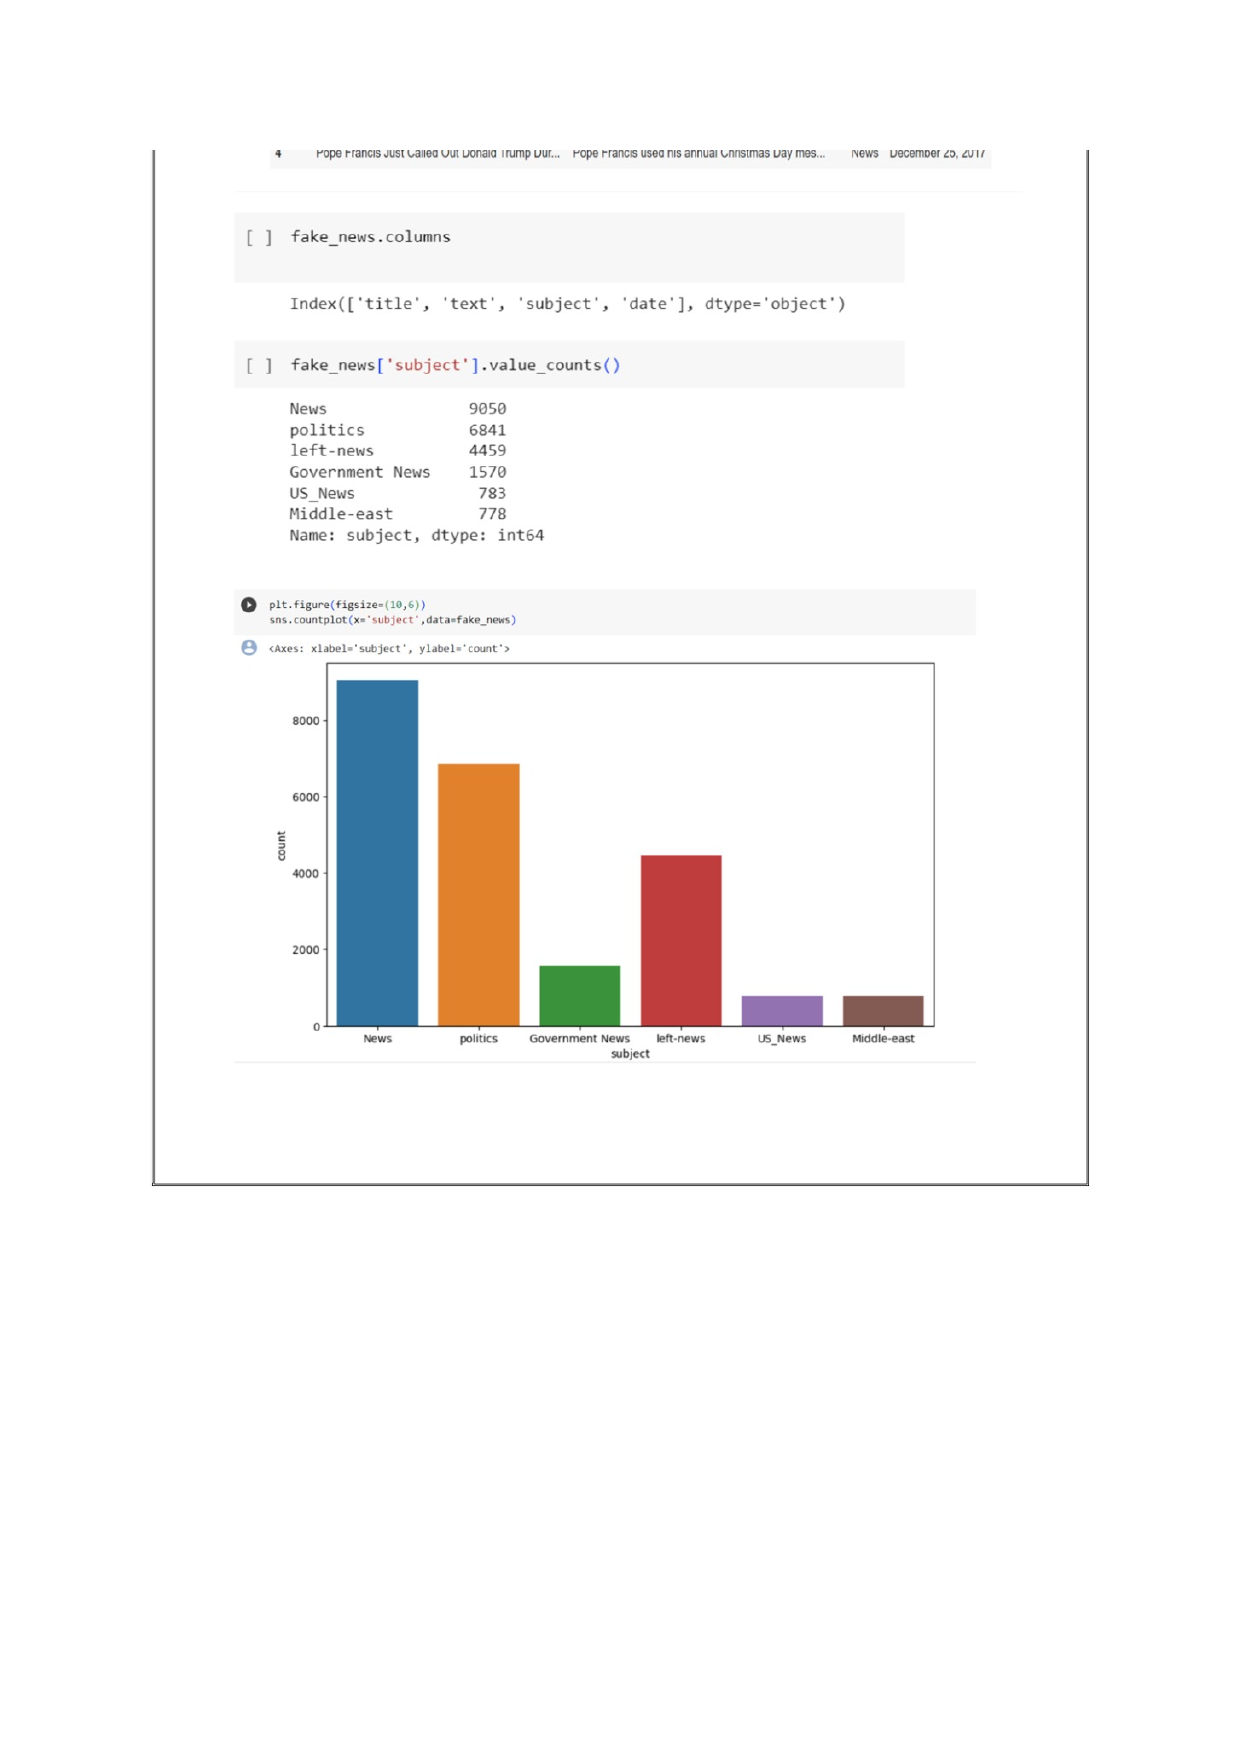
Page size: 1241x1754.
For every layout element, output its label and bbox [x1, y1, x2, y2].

picture [150, 150, 1090, 1187]
